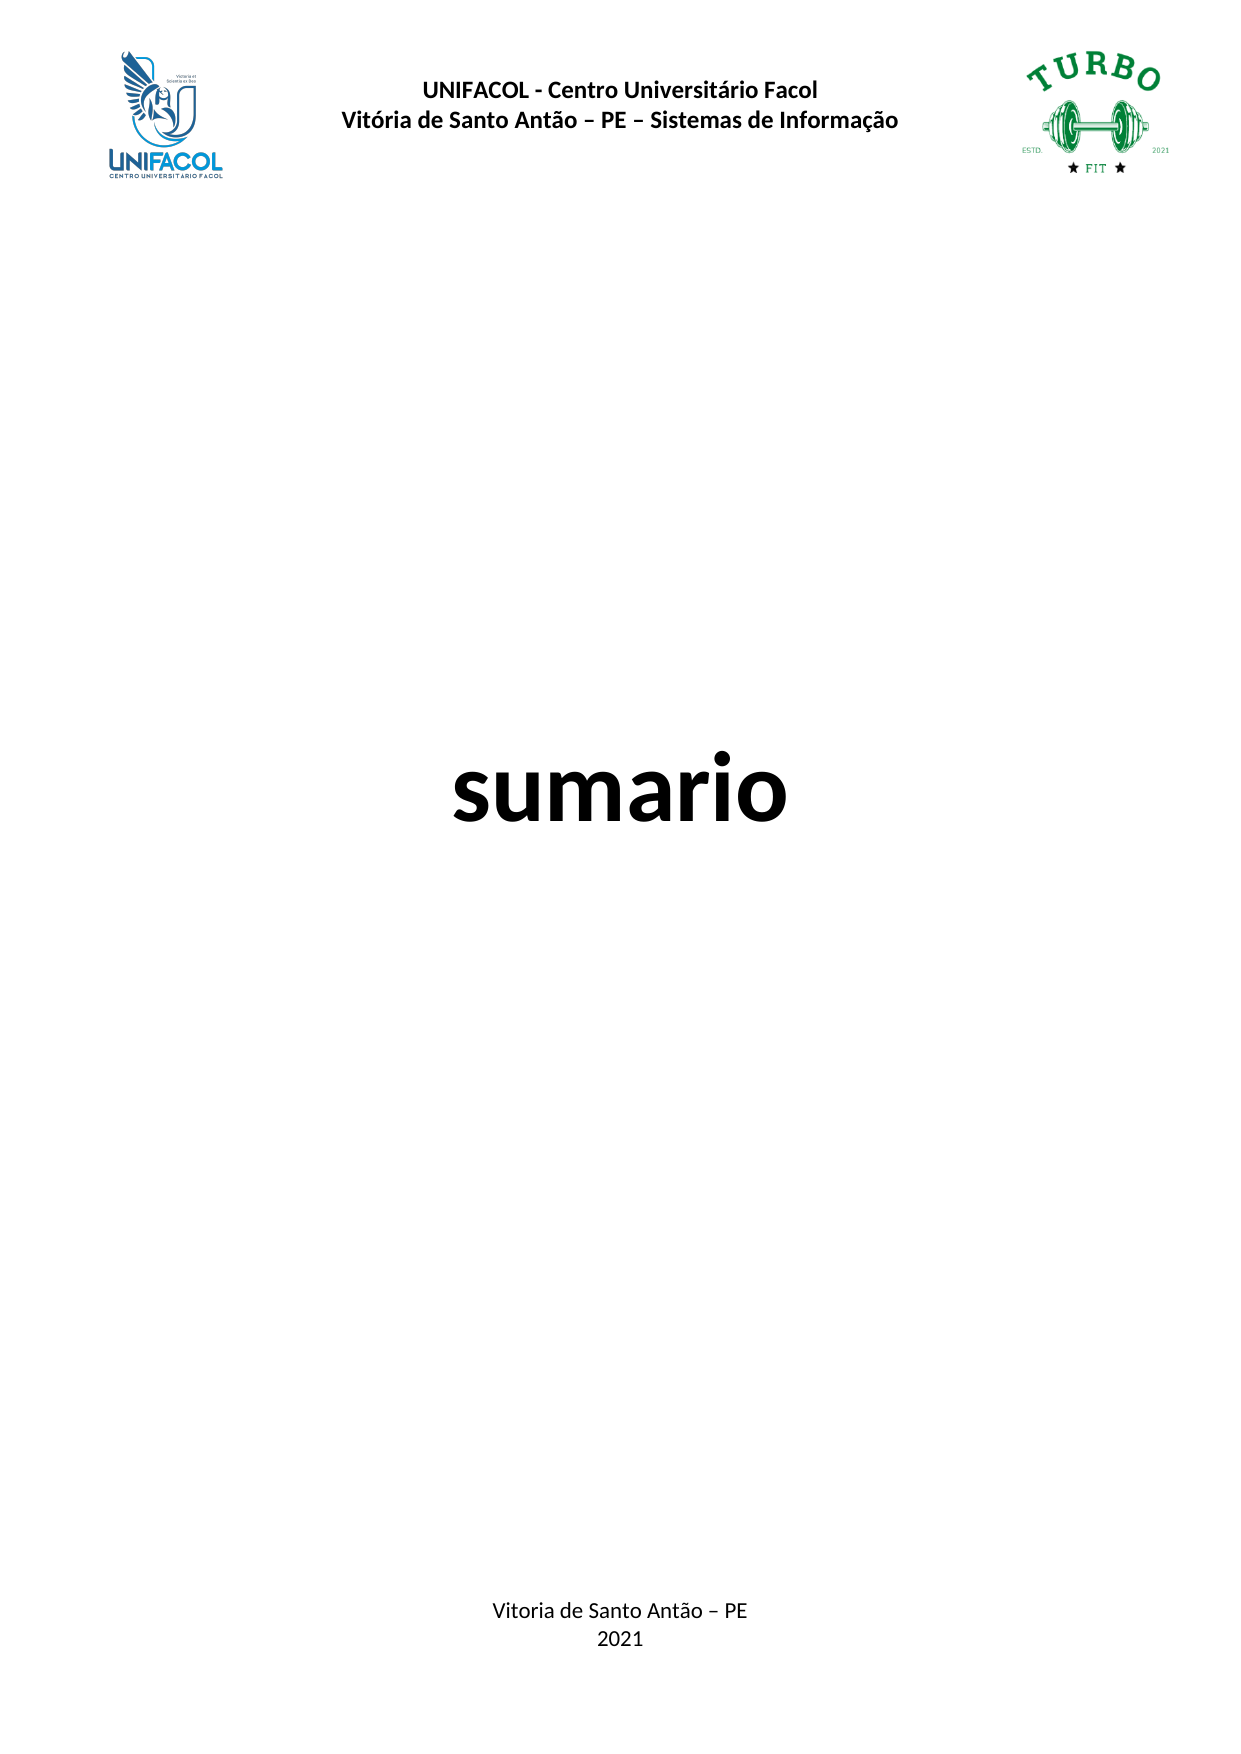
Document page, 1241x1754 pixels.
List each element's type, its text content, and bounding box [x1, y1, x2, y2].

text sumario [177, 724, 1063, 847]
picture [58, 38, 274, 191]
picture [1018, 49, 1171, 192]
